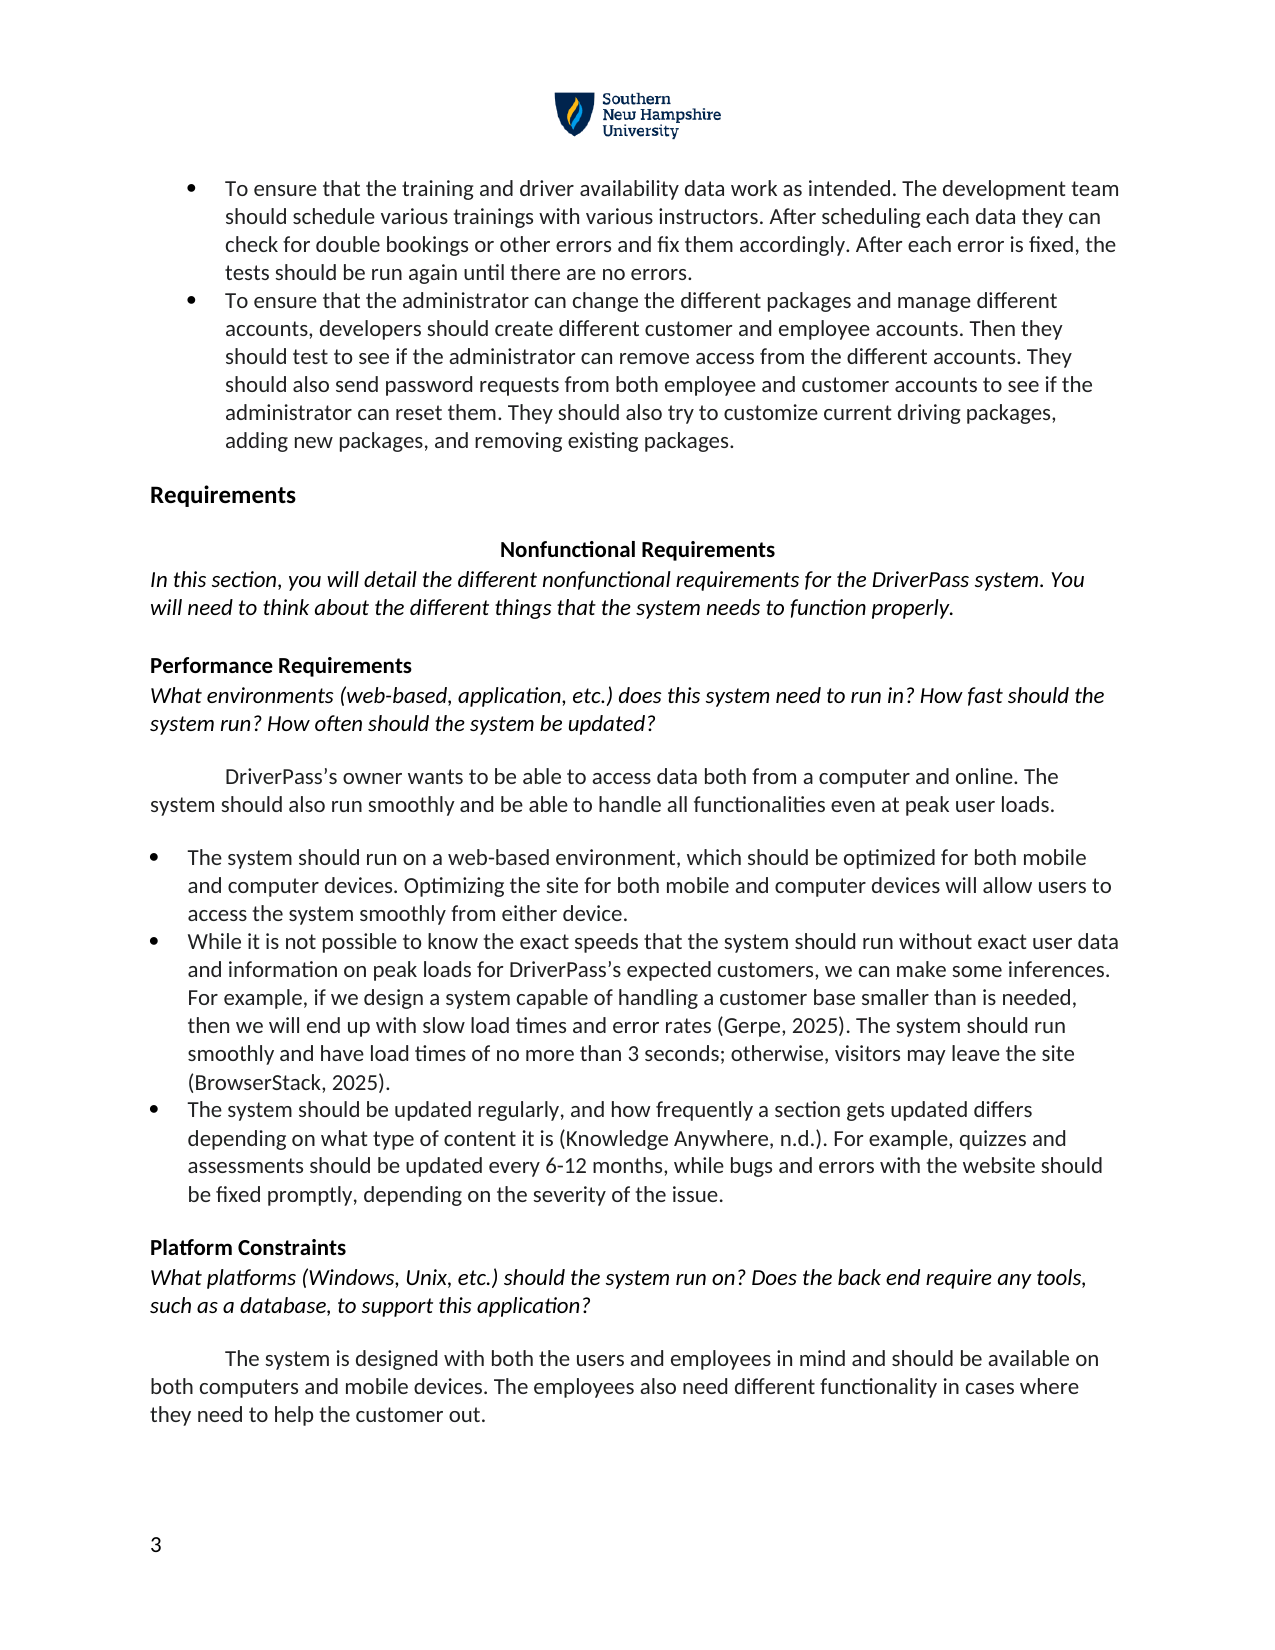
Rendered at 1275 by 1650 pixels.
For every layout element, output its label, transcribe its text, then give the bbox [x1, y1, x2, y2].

list To ensure that the administrator can change the different packages and manage different accounts, developers should create different customer and employee accounts. Then they should test to see if the administrator can remove access from the different accounts. They should also send password requests from both employee and customer accounts to see if the administrator can reset them. They should also try to customize current driving packages, adding new packages, and removing existing packages. [187, 286, 1125, 454]
list To ensure that the training and driver availability data work as intended. The development team should schedule various trainings with various instructors. After scheduling each data they can check for double bookings or other errors and fix them accordingly. After each error is fixed, the tests should be run again until there are no errors. [187, 174, 1125, 286]
text What platforms (Windows, Unix, etc.) should the system run on? Does the back end require any tools, such as a database, to support this application? [150, 1263, 1125, 1319]
list The system should run on a web-based environment, which should be optimized for both mobile and computer devices. Optimizing the site for both mobile and computer devices will allow users to access the system smoothly from either device. [150, 843, 1125, 927]
text In this section, you will detail the different nonfunctional requirements for the DriverPass system. You will need to think about the different things that the system needs to function properly. [150, 565, 1125, 621]
text DriverPass’s owner wants to be able to access data both from a computer and online. The system should also run smoothly and be able to handle all functionalities even at peak user loads. [150, 762, 1125, 818]
list While it is not possible to know the exact speeds that the system should run without exact user data and information on peak loads for DriverPass’s expected customers, we can make some inferences. For example, if we design a system capable of handling a customer base smaller than is needed, then we will end up with slow load times and error rates (Gerpe, 2025). The system should run smoothly and have load times of no more than 3 seconds; otherwise, visitors may leave the site (BrowserStack, 2025). [150, 927, 1125, 1096]
subtitle Platform Constraints [150, 1233, 1125, 1261]
subtitle Nonfunctional Requirements [150, 535, 1125, 563]
text The system is designed with both the users and employees in mind and should be available on both computers and mobile devices. The employees also need different functionality in cases where they need to help the customer out. [150, 1344, 1125, 1428]
text What environments (web-based, application, etc.) does this system need to run in? How fast should the system run? How often should the system be updated? [150, 681, 1125, 737]
subtitle Requirements [150, 479, 1125, 510]
picture [546, 75, 729, 154]
list The system should be updated regularly, and how frequently a section gets updated differs depending on what type of content it is (Knowledge Anywhere, n.d.). For example, quizzes and assessments should be updated every 6-12 months, while bugs and errors with the website should be fixed promptly, depending on the severity of the issue. [150, 1096, 1125, 1208]
subtitle Performance Requirements [150, 651, 1125, 679]
